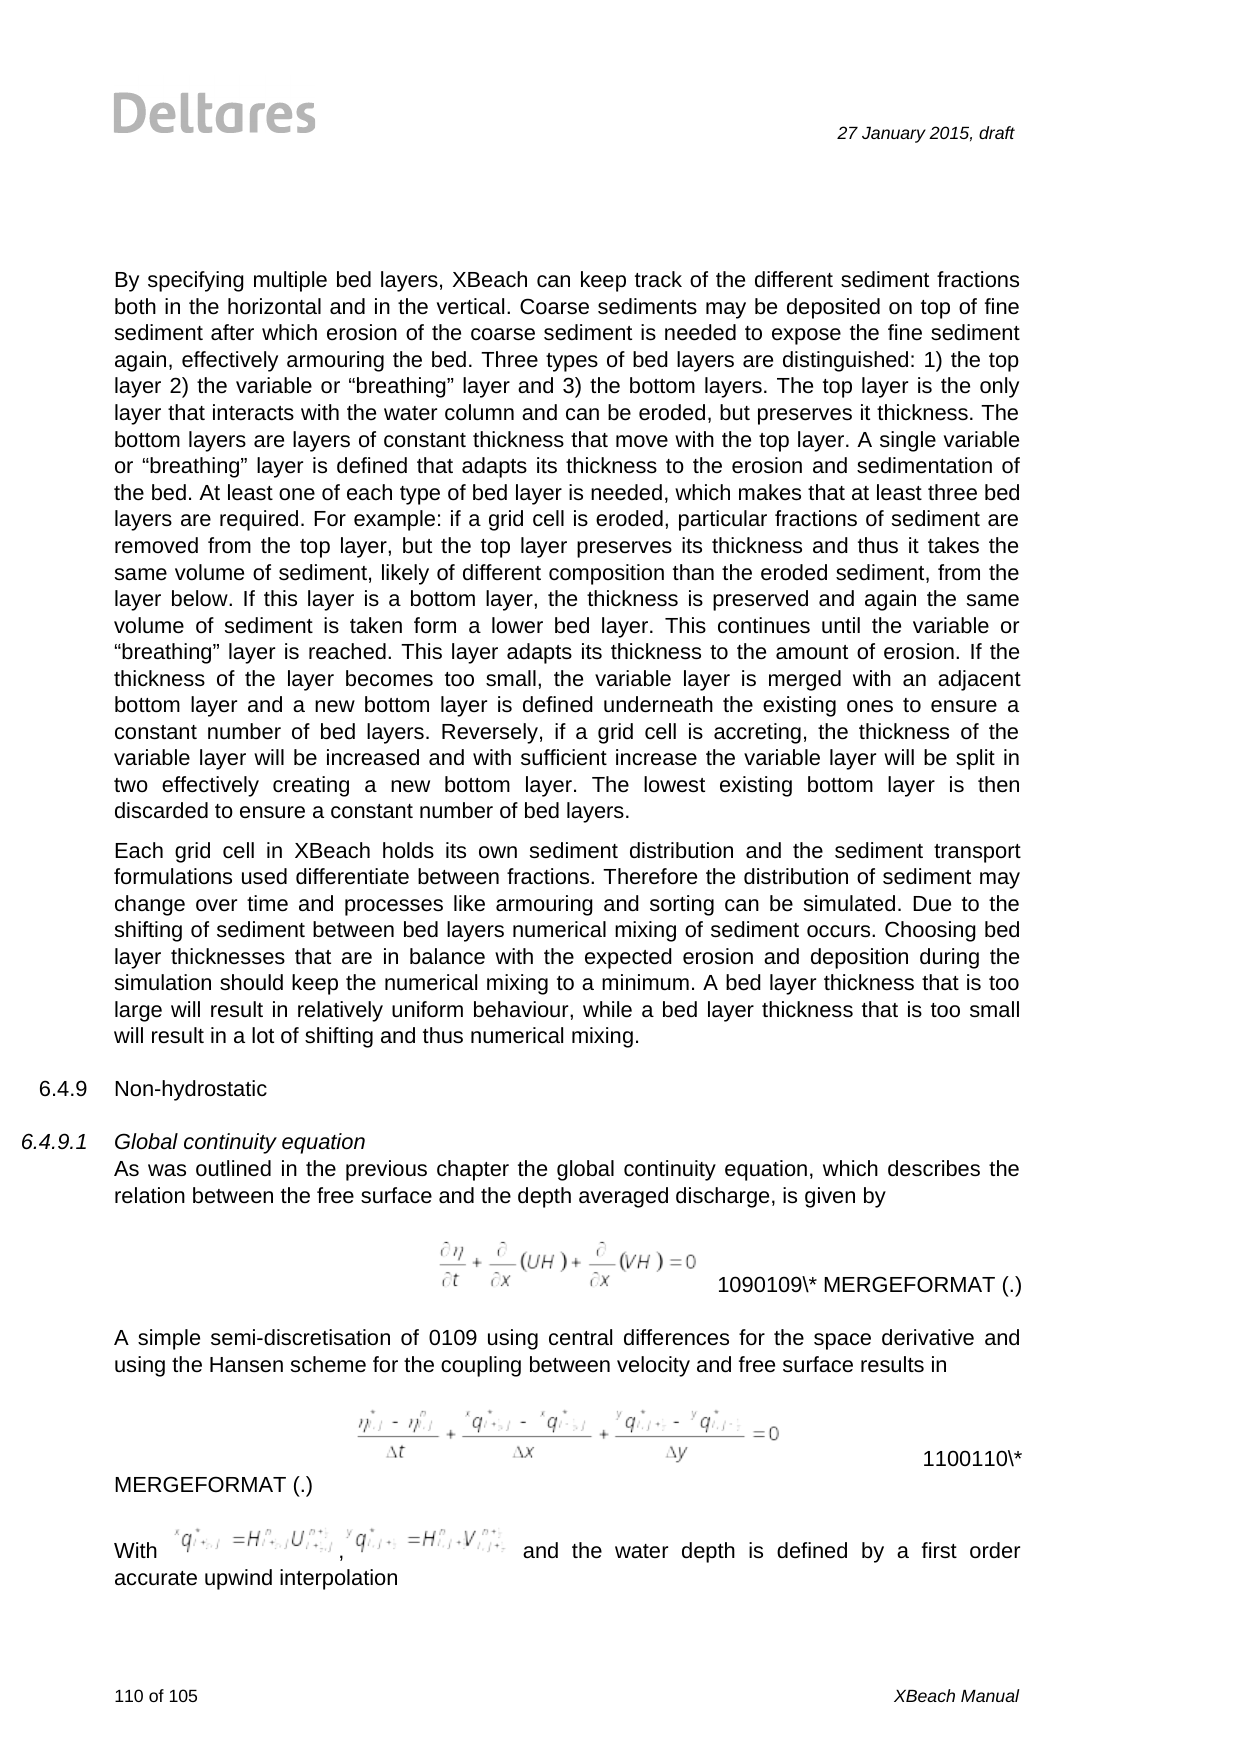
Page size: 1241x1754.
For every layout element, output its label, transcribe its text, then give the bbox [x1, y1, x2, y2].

subtitle Global continuity equation [87, 1128, 1022, 1155]
subtitle Non-hydrostatic [87, 1075, 1022, 1102]
picture [113, 75, 315, 133]
text A simple semi-discretisation of using central differences for the space derivative and using the Hansen scheme for the coupling between velocity and free surface results in [114, 1324, 1022, 1377]
text Each grid cell in XBeach holds its own sediment distribution and the sediment transport formulations used differentiate between fractions. Therefore the distribution of sediment may change over time and processes like armouring and sorting can be simulated. Due to the shifting of sediment between bed layers numerical mixing of sediment occurs. Choosing bed layer thicknesses that are in balance with the expected erosion and deposition during the simulation should keep the numerical mixing to a minimum. A bed layer thickness that is too large will result in relatively uniform behaviour, while a bed layer thickness that is too small will result in a lot of shifting and thus numerical mixing. [114, 836, 1022, 1049]
text As was outlined in the previous chapter the global continuity equation, which describes the relation between the free surface and the depth averaged discharge, is given by [114, 1155, 1022, 1208]
text By specifying multiple bed layers, XBeach can keep track of the different sediment fractions both in the horizontal and in the vertical. Coarse sediments may be deposited on top of fine sediment after which erosion of the coarse sediment is needed to expose the fine sediment again, effectively armouring the bed. Three types of bed layers are distinguished: 1) the top layer 2) the variable or “breathing” layer and 3) the bottom layers. The top layer is the only layer that interacts with the water column and can be eroded, but preserves it thickness. The bottom layers are layers of constant thickness that move with the top layer. A single variable or “breathing” layer is defined that adapts its thickness to the erosion and sedimentation of the bed. At least one of each type of bed layer is needed, which makes that at least three bed layers are required. For example: if a grid cell is eroded, particular fractions of sediment are removed from the top layer, but the top layer preserves its thickness and thus it takes the same volume of sediment, likely of different composition than the eroded sediment, from the layer below. If this layer is a bottom layer, the thickness is preserved and again the same volume of sediment is taken form a lower bed layer. This continues until the variable or “breathing” layer is reached. This layer adapts its thickness to the amount of erosion. If the thickness of the layer becomes too small, the variable layer is merged with an adjacent bottom layer and a new bottom layer is defined underneath the existing ones to ensure a constant number of bed layers. Reversely, if a grid cell is accreting, the thickness of the variable layer will be increased and with sufficient increase the variable layer will be split in two effectively creating a new bottom layer. The lowest existing bottom layer is then discarded to ensure a constant number of bed layers. [114, 266, 1022, 824]
text With , and the water depth is defined by a first order accurate upwind interpolation [114, 1524, 1022, 1590]
